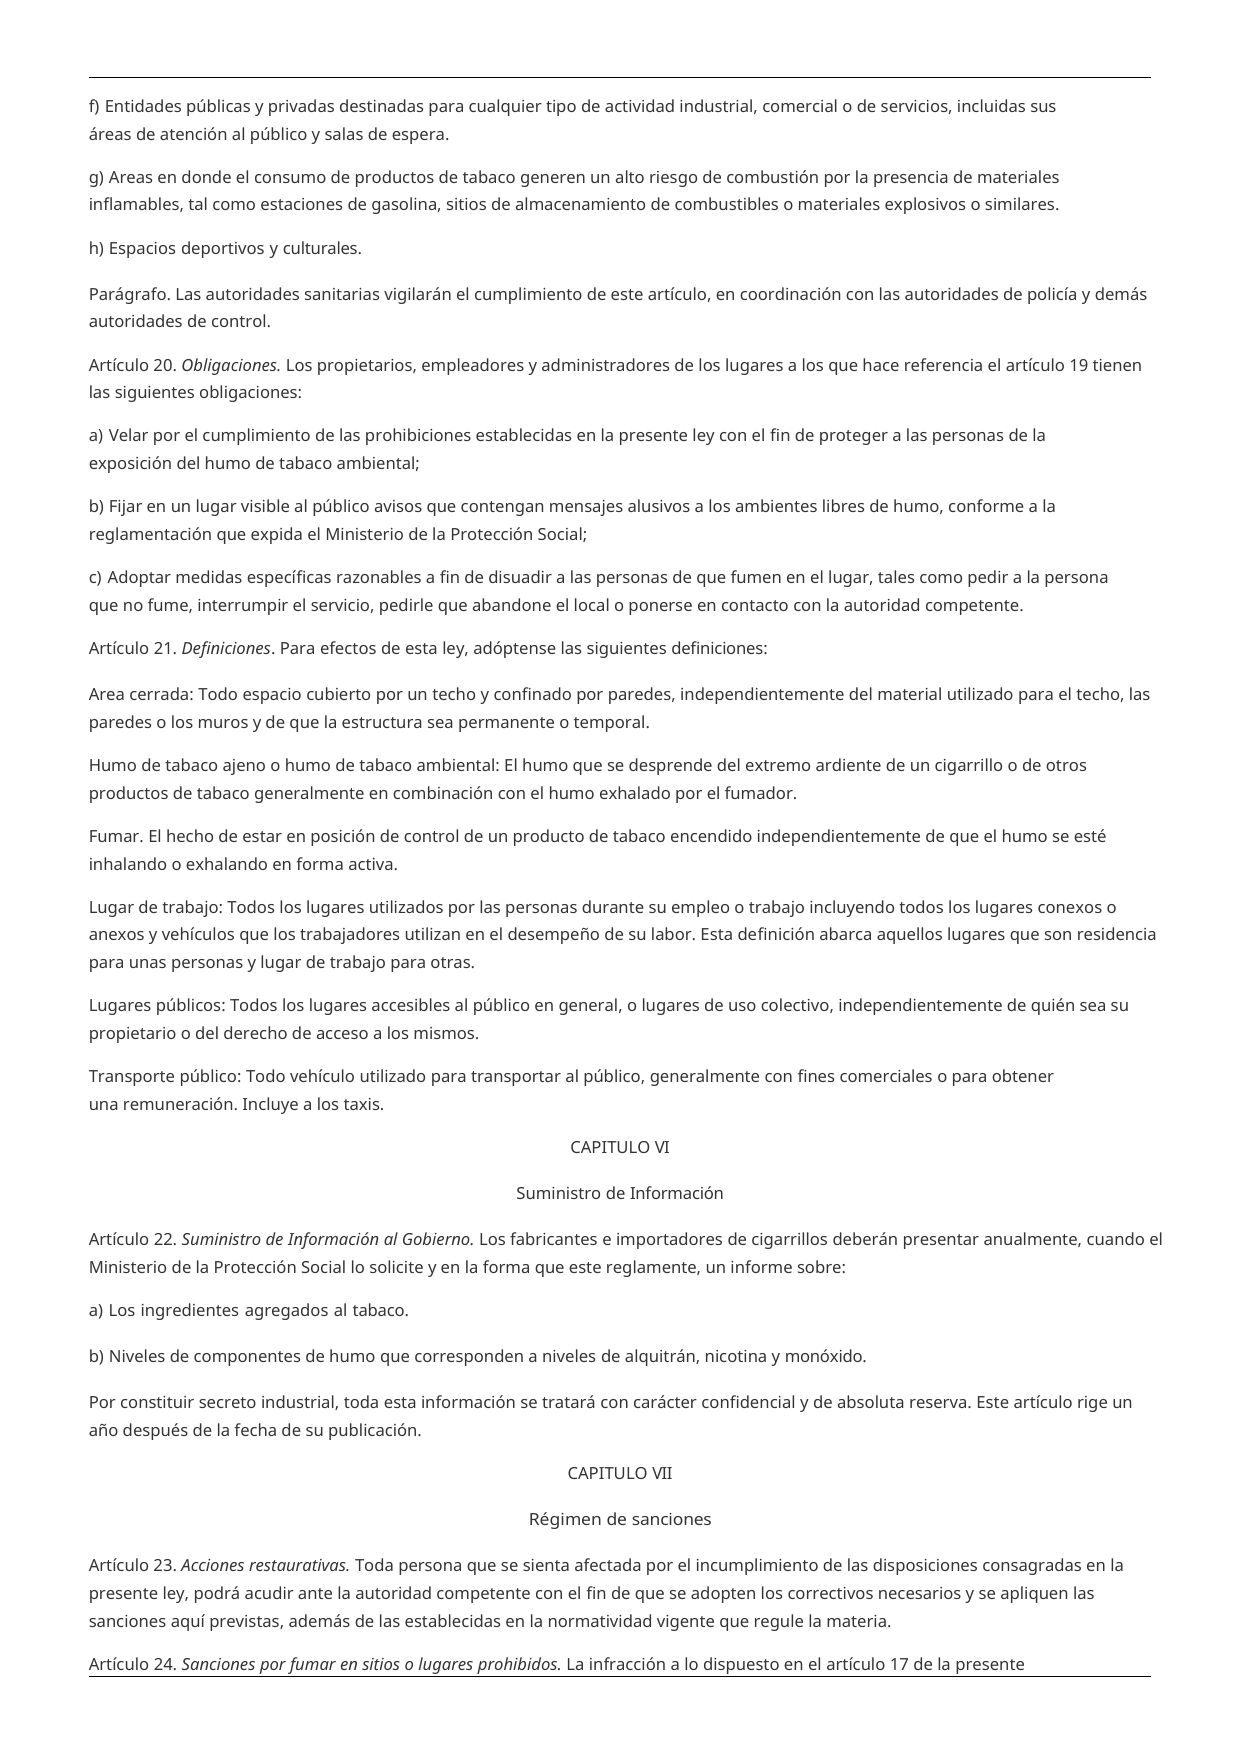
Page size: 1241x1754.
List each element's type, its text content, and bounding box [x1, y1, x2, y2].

list Areas en donde el consumo de productos de tabaco generen un alto riesgo de combustión por la presencia de materiales inﬂamables, tal como estaciones de gasolina, sitios de almacenamiento de combustibles o materiales explosivos o similares. [88, 165, 1145, 216]
text Artículo 21. Deﬁniciones. Para efectos de esta ley, adóptense las siguientes deﬁniciones: [88, 637, 1163, 659]
list Adoptar medidas especíﬁcas razonables a ﬁn de disuadir a las personas de que fumen en el lugar, tales como pedir a la persona que no fume, interrumpir el servicio, pedirle que abandone el local o ponerse en contacto con la autoridad competente. [88, 566, 1133, 616]
text Régimen de sanciones [348, 1508, 892, 1531]
list Los ingredientes agregados al tabaco. [88, 1299, 1163, 1321]
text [88, 1652, 1130, 1675]
text Lugares públicos: Todos los lugares accesibles al público en general, o lugares de uso colectivo, independientemente de quién sea su propietario o del derecho de acceso a los mismos. [88, 994, 1163, 1044]
list Entidades públicas y privadas destinadas para cualquier tipo de actividad industrial, comercial o de servicios, incluidas sus áreas de atención al público y salas de espera. [88, 94, 1100, 145]
list Fijar en un lugar visible al público avisos que contengan mensajes alusivos a los ambientes libres de humo, conforme a la reglamentación que expida el Ministerio de la Protección Social; [88, 495, 1149, 545]
list Niveles de componentes de humo que corresponden a niveles de alquitrán, nicotina y monóxido. [88, 1345, 1163, 1367]
text Artículo 23. Acciones restaurativas. Toda persona que se sienta afectada por el incumplimiento de las disposiciones consagradas en la presente ley, podrá acudir ante la autoridad competente con el ﬁn de que se adopten los correctivos necesarios y se apliquen las sanciones aquí previstas, además de las establecidas en la normatividad vigente que regule la materia. [88, 1554, 1139, 1632]
text Por constituir secreto industrial, toda esta información se tratará con carácter conﬁdencial y de absoluta reserva. Este artículo rige un año después de la fecha de su publicación. [88, 1391, 1163, 1441]
text CAPITULO VI [348, 1136, 892, 1158]
text Artículo 22. Suministro de Información al Gobierno. Los fabricantes e importadores de cigarrillos deberán presentar anualmente, cuando el Ministerio de la Protección Social lo solicite y en la forma que este reglamente, un informe sobre: [88, 1228, 1163, 1278]
text Transporte público: Todo vehículo utilizado para transportar al público, generalmente con ﬁnes comerciales o para obtener una remuneración. Incluye a los taxis. [88, 1065, 1060, 1115]
list Velar por el cumplimiento de las prohibiciones establecidas en la presente ley con el ﬁn de proteger a las personas de la exposición del humo de tabaco ambiental; [88, 424, 1130, 474]
text Suministro de Información [348, 1182, 892, 1204]
list Espacios deportivos y culturales. [88, 236, 1163, 259]
text Lugar de trabajo: Todos los lugares utilizados por las personas durante su empleo o trabajo incluyendo todos los lugares conexos o anexos y vehículos que los trabajadores utilizan en el desempeño de su labor. Esta deﬁnición abarca aquellos lugares que son residencia para unas personas y lugar de trabajo para otras. [88, 895, 1163, 973]
text CAPITULO VII [348, 1462, 892, 1484]
text Humo de tabaco ajeno o humo de tabaco ambiental: El humo que se desprende del extremo ardiente de un cigarrillo o de otros productos de tabaco generalmente en combinación con el humo exhalado por el fumador. [88, 754, 1139, 804]
text Fumar. El hecho de estar en posición de control de un producto de tabaco encendido independientemente de que el humo se esté inhalando o exhalando en forma activa. [88, 824, 1150, 875]
text Parágrafo. Las autoridades sanitarias vigilarán el cumplimiento de este artículo, en coordinación con las autoridades de policía y demás autoridades de control. [88, 282, 1163, 333]
text Area cerrada: Todo espacio cubierto por un techo y conﬁnado por paredes, independientemente del material utilizado para el techo, las paredes o los muros y de que la estructura sea permanente o temporal. [88, 683, 1163, 733]
text Artículo 20. Obligaciones. Los propietarios, empleadores y administradores de los lugares a los que hace referencia el artículo 19 tienen las siguientes obligaciones: [88, 353, 1163, 403]
